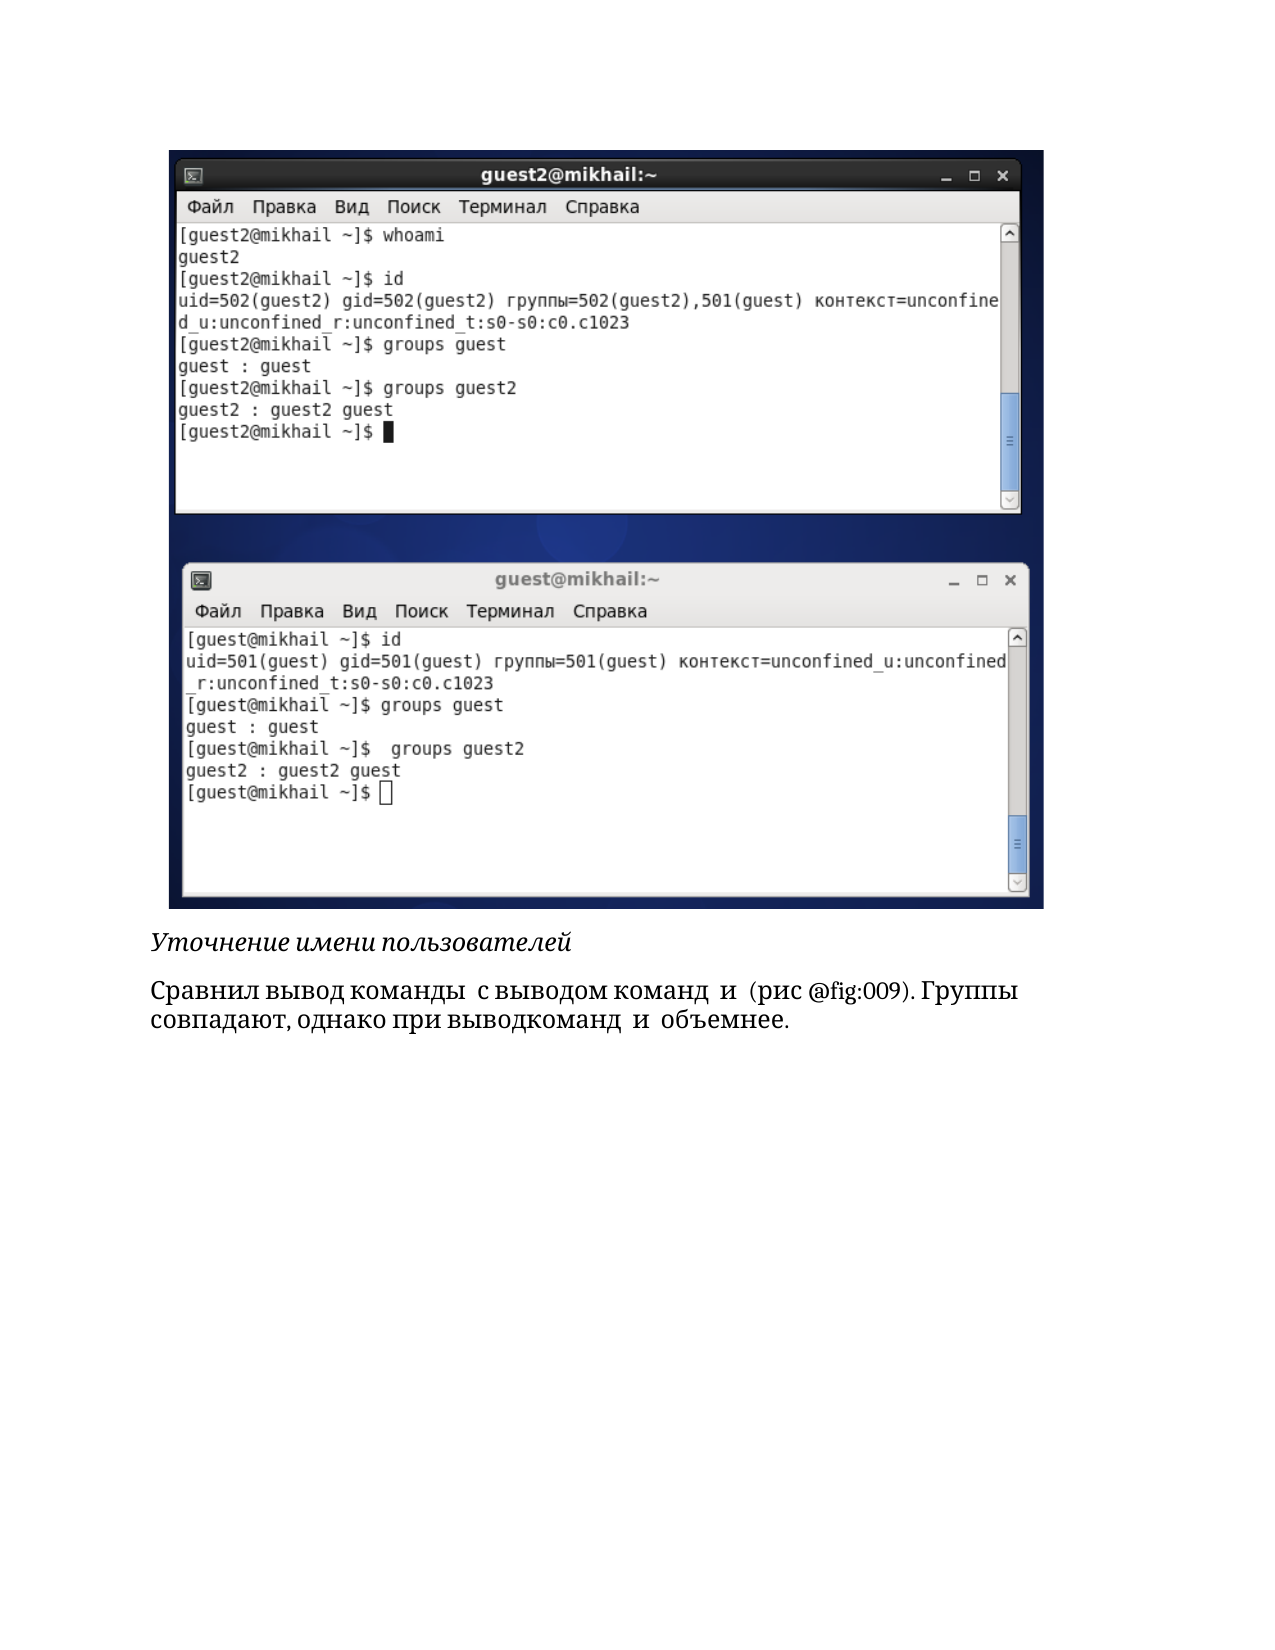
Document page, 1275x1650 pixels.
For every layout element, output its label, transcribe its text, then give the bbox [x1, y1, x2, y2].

text Уточнение имени пользователей [150, 929, 1125, 958]
text Сравнил вывод команды с выводом команд и (рис @fig:009). Группы совпадают, однако при выводкоманд и объемнее. [150, 977, 1125, 1034]
picture [168, 150, 1044, 909]
